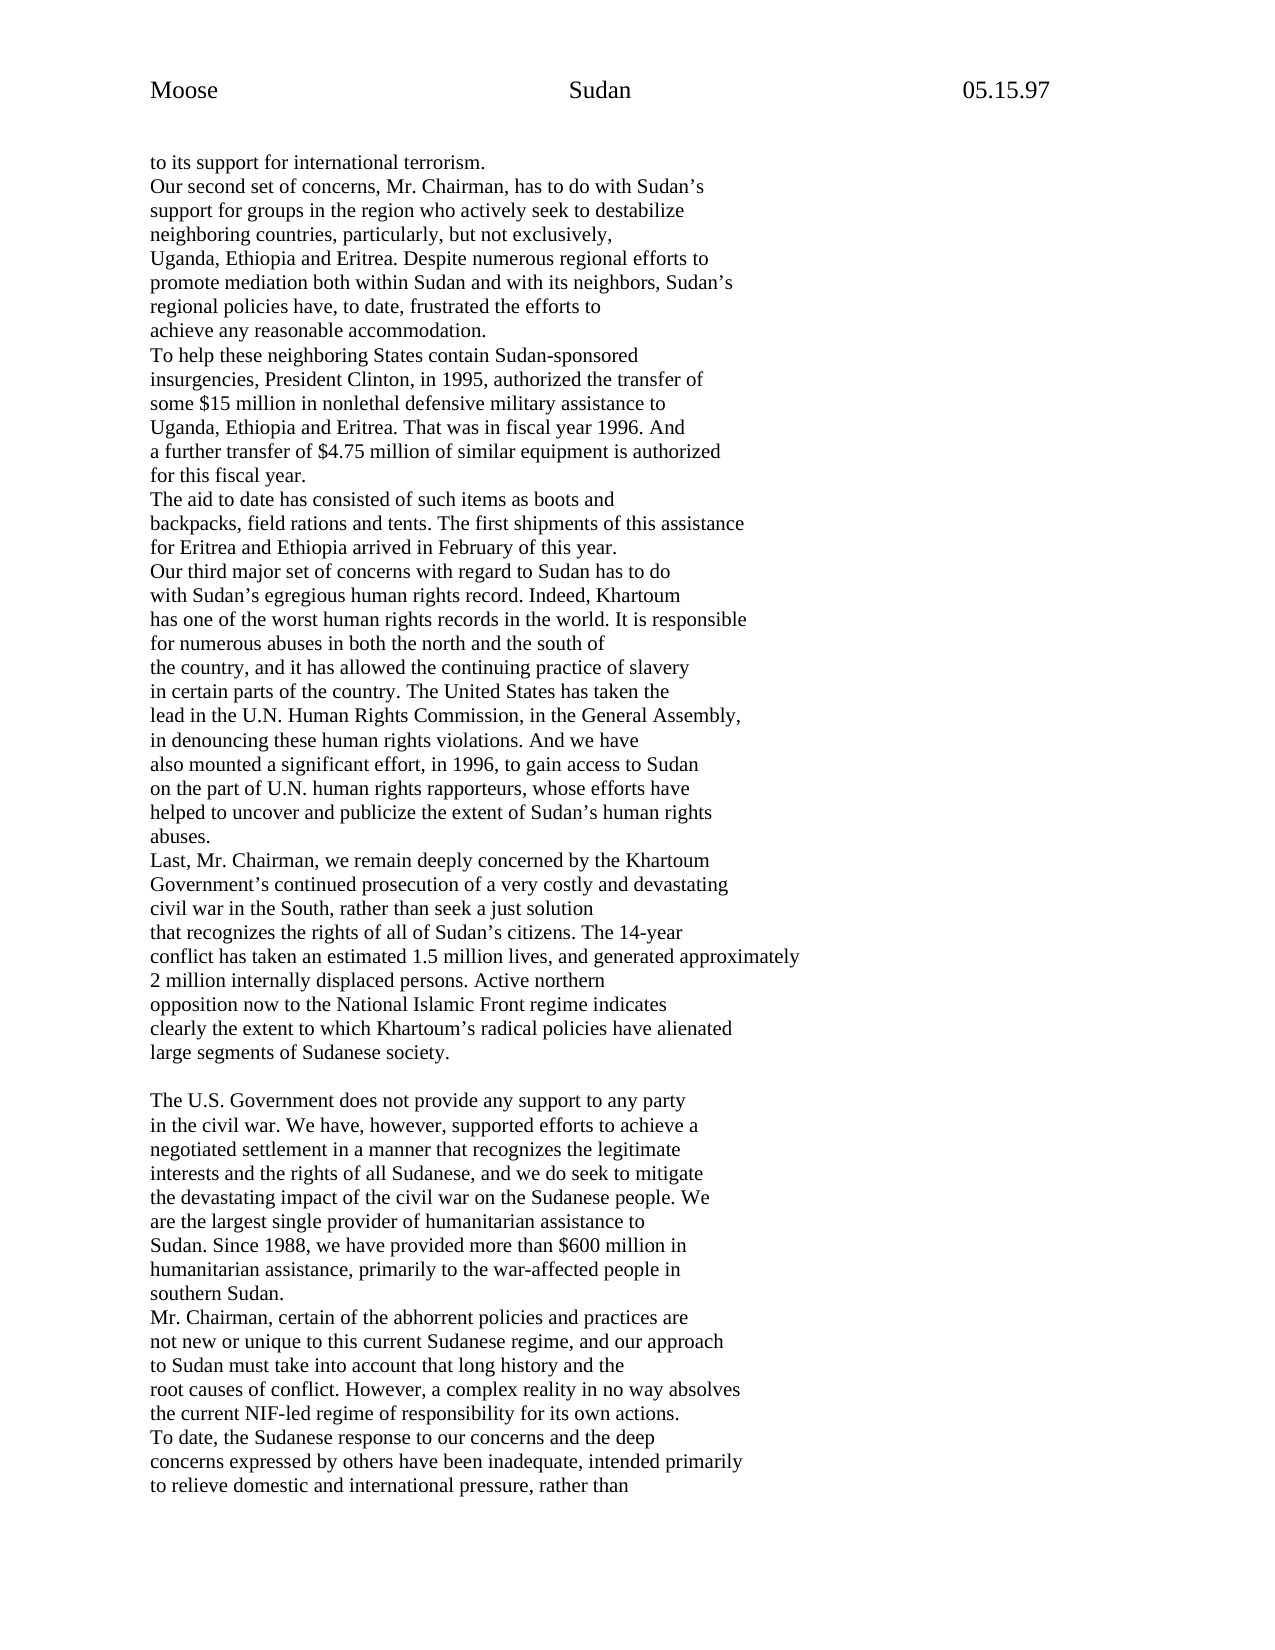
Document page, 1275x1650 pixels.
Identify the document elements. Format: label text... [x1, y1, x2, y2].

text interests and the rights of all Sudanese, and we do seek to mitigate [150, 1161, 1125, 1185]
text negotiated settlement in a manner that recognizes the legitimate [150, 1137, 1125, 1161]
text insurgencies, President Clinton, in 1995, authorized the transfer of [150, 367, 1125, 391]
text 2 million internally displaced persons. Active northern [150, 968, 1125, 992]
text conflict has taken an estimated 1.5 million lives, and generated approximately [150, 944, 1125, 968]
text for this fiscal year. [150, 463, 1125, 487]
text on the part of U.N. human rights rapporteurs, whose efforts have [150, 776, 1125, 800]
text concerns expressed by others have been inadequate, intended primarily [150, 1449, 1125, 1473]
text a further transfer of $4.75 million of similar equipment is authorized [150, 439, 1125, 463]
text in certain parts of the country. The United States has taken the [150, 679, 1125, 703]
text Uganda, Ethiopia and Eritrea. Despite numerous regional efforts to [150, 246, 1125, 270]
text that recognizes the rights of all of Sudan’s citizens. The 14-year [150, 920, 1125, 944]
text for Eritrea and Ethiopia arrived in February of this year. [150, 535, 1125, 559]
text root causes of conflict. However, a complex reality in no way absolves [150, 1377, 1125, 1401]
text clearly the extent to which Khartoum’s radical policies have alienated [150, 1016, 1125, 1040]
text Our third major set of concerns with regard to Sudan has to do [150, 559, 1125, 583]
text the current NIF-led regime of responsibility for its own actions. [150, 1401, 1125, 1425]
text civil war in the South, rather than seek a just solution [150, 896, 1125, 920]
text Sudan. Since 1988, we have provided more than $600 million in [150, 1233, 1125, 1257]
text opposition now to the National Islamic Front regime indicates [150, 992, 1125, 1016]
text in the civil war. We have, however, supported efforts to achieve a [150, 1112, 1125, 1137]
text To help these neighboring States contain Sudan-sponsored [150, 342, 1125, 367]
text the country, and it has allowed the continuing practice of slavery [150, 655, 1125, 679]
text Uganda, Ethiopia and Eritrea. That was in fiscal year 1996. And [150, 415, 1125, 439]
text to relieve domestic and international pressure, rather than [150, 1473, 1125, 1497]
text has one of the worst human rights records in the world. It is responsible [150, 607, 1125, 631]
text promote mediation both within Sudan and with its neighbors, Sudan’s [150, 270, 1125, 294]
text abuses. [150, 824, 1125, 848]
text humanitarian assistance, primarily to the war-affected people in [150, 1257, 1125, 1281]
text support for groups in the region who actively seek to destabilize [150, 198, 1125, 222]
text to its support for international terrorism. [150, 150, 1125, 174]
text not new or unique to this current Sudanese regime, and our approach [150, 1329, 1125, 1353]
text Last, Mr. Chairman, we remain deeply concerned by the Khartoum [150, 848, 1125, 872]
text helped to uncover and publicize the extent of Sudan’s human rights [150, 800, 1125, 824]
text the devastating impact of the civil war on the Sudanese people. We [150, 1185, 1125, 1209]
text To date, the Sudanese response to our concerns and the deep [150, 1425, 1125, 1449]
text are the largest single provider of humanitarian assistance to [150, 1209, 1125, 1233]
text The aid to date has consisted of such items as boots and [150, 487, 1125, 511]
text regional policies have, to date, frustrated the efforts to [150, 294, 1125, 318]
text Mr. Chairman, certain of the abhorrent policies and practices are [150, 1305, 1125, 1329]
text achieve any reasonable accommodation. [150, 318, 1125, 342]
text also mounted a significant effort, in 1996, to gain access to Sudan [150, 752, 1125, 776]
text backpacks, field rations and tents. The first shipments of this assistance [150, 511, 1125, 535]
text neighboring countries, particularly, but not exclusively, [150, 222, 1125, 246]
text to Sudan must take into account that long history and the [150, 1353, 1125, 1377]
text with Sudan’s egregious human rights record. Indeed, Khartoum [150, 583, 1125, 607]
text The U.S. Government does not provide any support to any party [150, 1088, 1125, 1112]
text southern Sudan. [150, 1281, 1125, 1305]
text Our second set of concerns, Mr. Chairman, has to do with Sudan’s [150, 174, 1125, 198]
text some $15 million in nonlethal defensive military assistance to [150, 391, 1125, 415]
text in denouncing these human rights violations. And we have [150, 727, 1125, 752]
text Government’s continued prosecution of a very costly and devastating [150, 872, 1125, 896]
text for numerous abuses in both the north and the south of [150, 631, 1125, 655]
text large segments of Sudanese society. [150, 1040, 1125, 1064]
text lead in the U.N. Human Rights Commission, in the General Assembly, [150, 703, 1125, 727]
